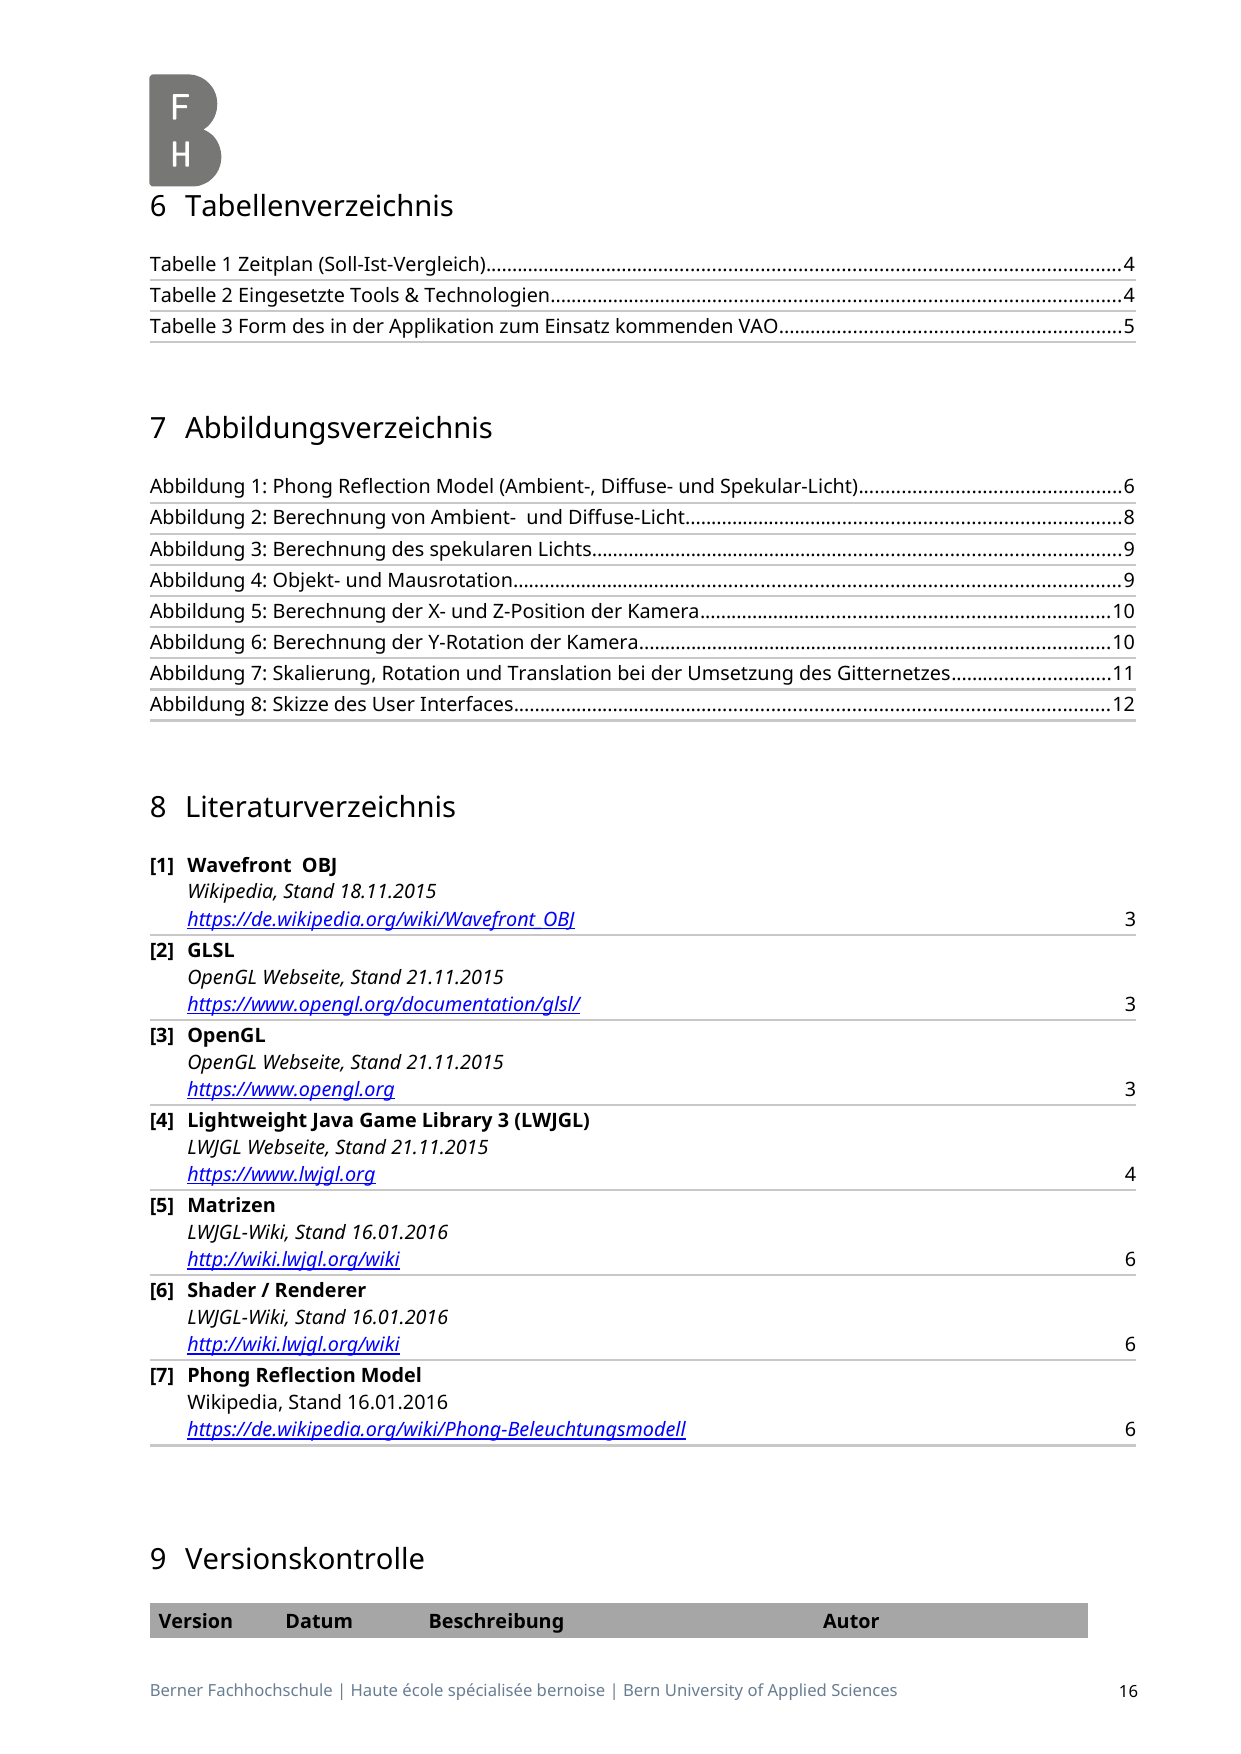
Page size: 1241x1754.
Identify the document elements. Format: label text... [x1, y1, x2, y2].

text Abbildung 3: Berechnung des spekularen Lichts 9 [149, 535, 1136, 566]
text Abbildung 6: Berechnung der Y-Rotation der Kamera 10 [149, 628, 1136, 659]
list Wavefront OBJ Wikipedia, Stand 18.11.2015 https://de.wikipedia.org/wiki/Wavefront_OBJ 3 [149, 851, 1136, 936]
table_header Datum [276, 1603, 419, 1638]
text Tabelle 3 Form des in der Applikation zum Einsatz kommenden VAO 5 [149, 312, 1136, 343]
list Shader / Renderer LWJGL-Wiki, Stand 16.01.2016 http://wiki.lwjgl.org/wiki 6 [149, 1276, 1136, 1361]
text Abbildung 4: Objekt- und Mausrotation 9 [149, 566, 1136, 597]
subtitle Literaturverzeichnis [149, 786, 1136, 826]
text Abbildung 8: Skizze des User Interfaces 12 [149, 691, 1136, 722]
text Tabelle 1 Zeitplan (Soll-Ist-Vergleich) 4 [149, 250, 1136, 281]
list OpenGL OpenGL Webseite, Stand 21.11.2015 https://www.opengl.org 3 [149, 1021, 1136, 1106]
subtitle Tabellenverzeichnis [149, 185, 1136, 225]
table_header Version [150, 1603, 276, 1638]
text Abbildung 7: Skalierung, Rotation und Translation bei der Umsetzung des Gitternetzes 11 [149, 659, 1136, 691]
text Tabelle 2 Eingesetzte Tools & Technologien 4 [149, 281, 1136, 312]
table_header Autor [814, 1603, 1088, 1638]
list GLSL OpenGL Webseite, Stand 21.11.2015 https://www.opengl.org/documentation/glsl/ 3 [149, 936, 1136, 1021]
text Abbildung 1: Phong Reflection Model (Ambient-, Diffuse- und Spekular-Licht) 6 [149, 472, 1136, 504]
list Matrizen LWJGL-Wiki, Stand 16.01.2016 http://wiki.lwjgl.org/wiki 6 [149, 1191, 1136, 1276]
list Lightweight Java Game Library 3 (LWJGL) LWJGL Webseite, Stand 21.11.2015 https://www.lwjgl.org 4 [149, 1106, 1136, 1191]
text Abbildung 2: Berechnung von Ambient- und Diffuse-Licht 8 [149, 504, 1136, 535]
list Phong Reflection Model Wikipedia, Stand 16.01.2016 https://de.wikipedia.org/wiki/Phong-Beleuchtungsmodell 6 [149, 1361, 1136, 1447]
subtitle Versionskontrolle [149, 1538, 1136, 1578]
text Abbildung 5: Berechnung der X- und Z-Position der Kamera 10 [149, 597, 1136, 628]
subtitle Abbildungsverzeichnis [149, 408, 1136, 447]
table_header Beschreibung [419, 1603, 814, 1638]
